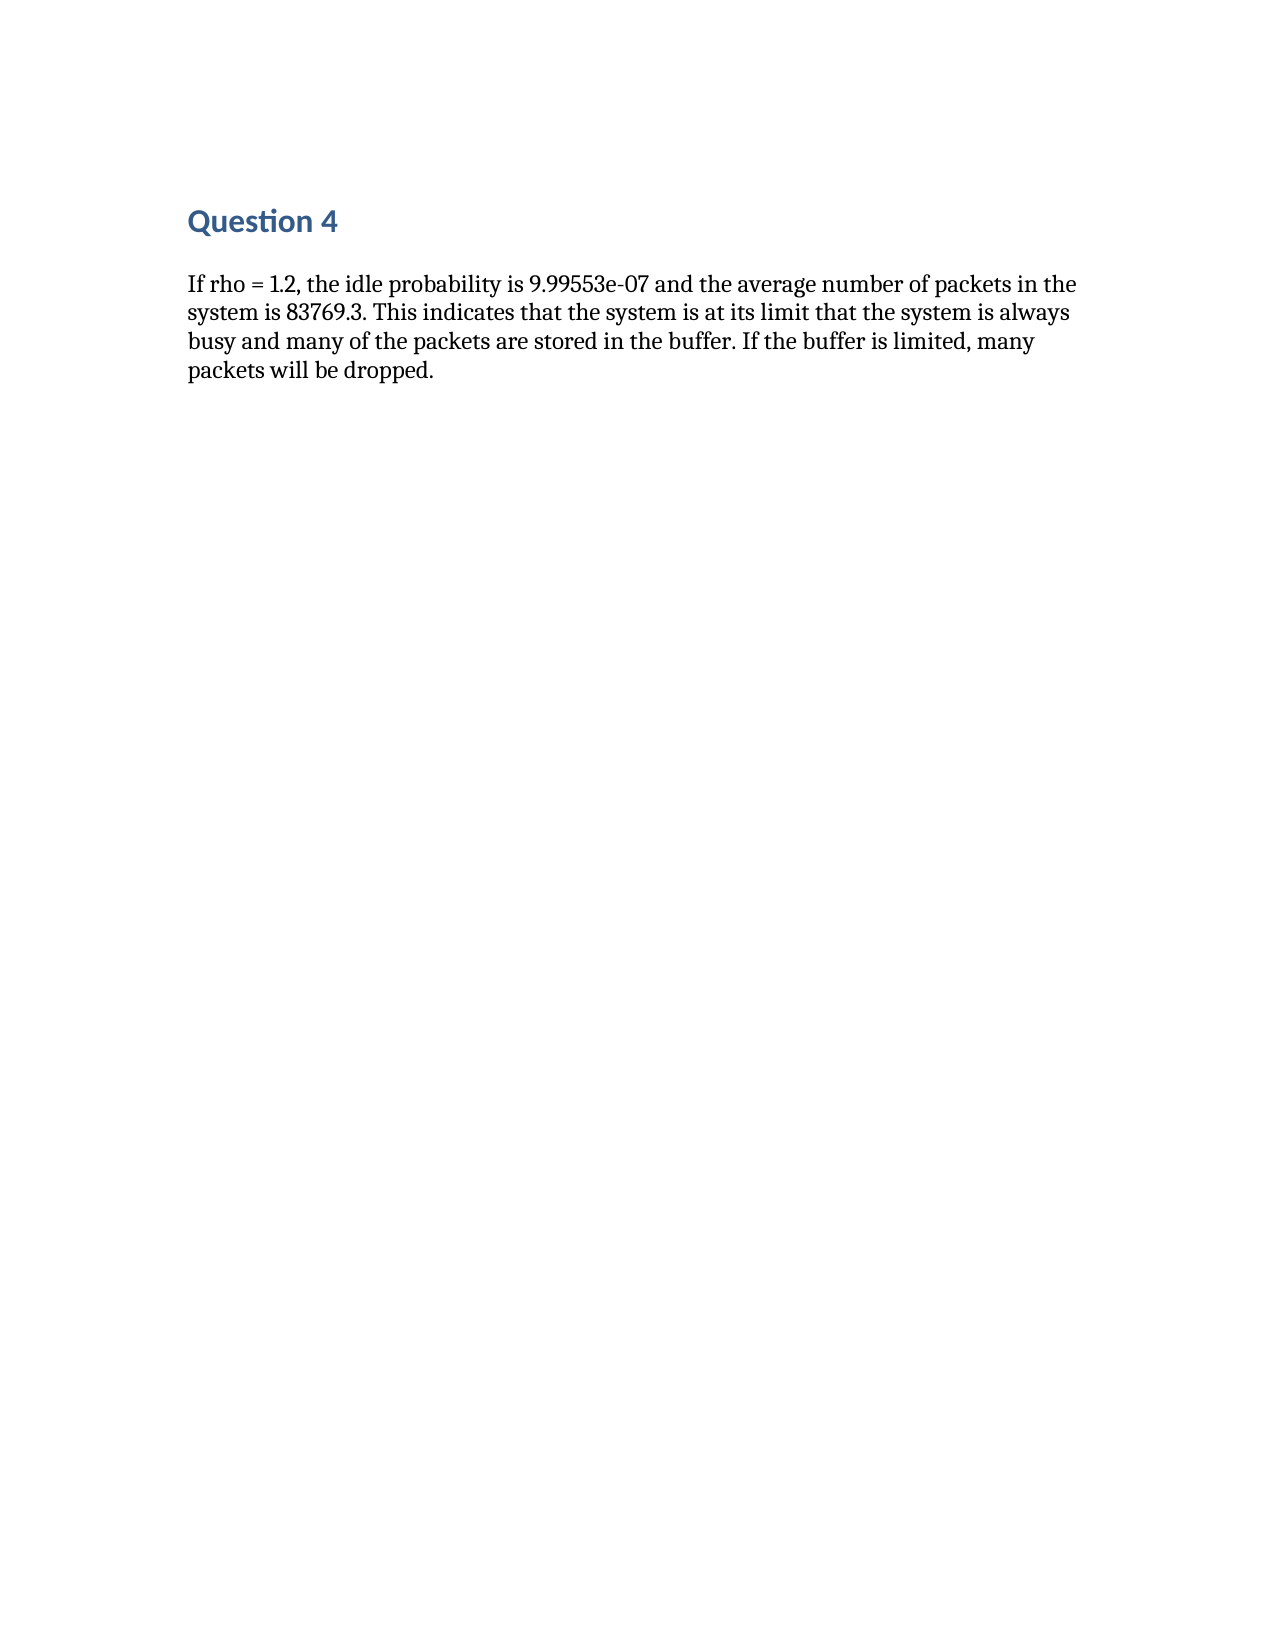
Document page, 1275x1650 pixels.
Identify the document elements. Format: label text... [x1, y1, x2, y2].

text If rho = 1.2, the idle probability is 9.99553e-07 and the average number of packets in the system is 83769.3. This indicates that the system is at its limit that the system is always busy and many of the packets are stored in the buffer. If the buffer is limited, many packets will be dropped. [187, 269, 1087, 384]
subtitle Question 4 [187, 200, 1087, 241]
